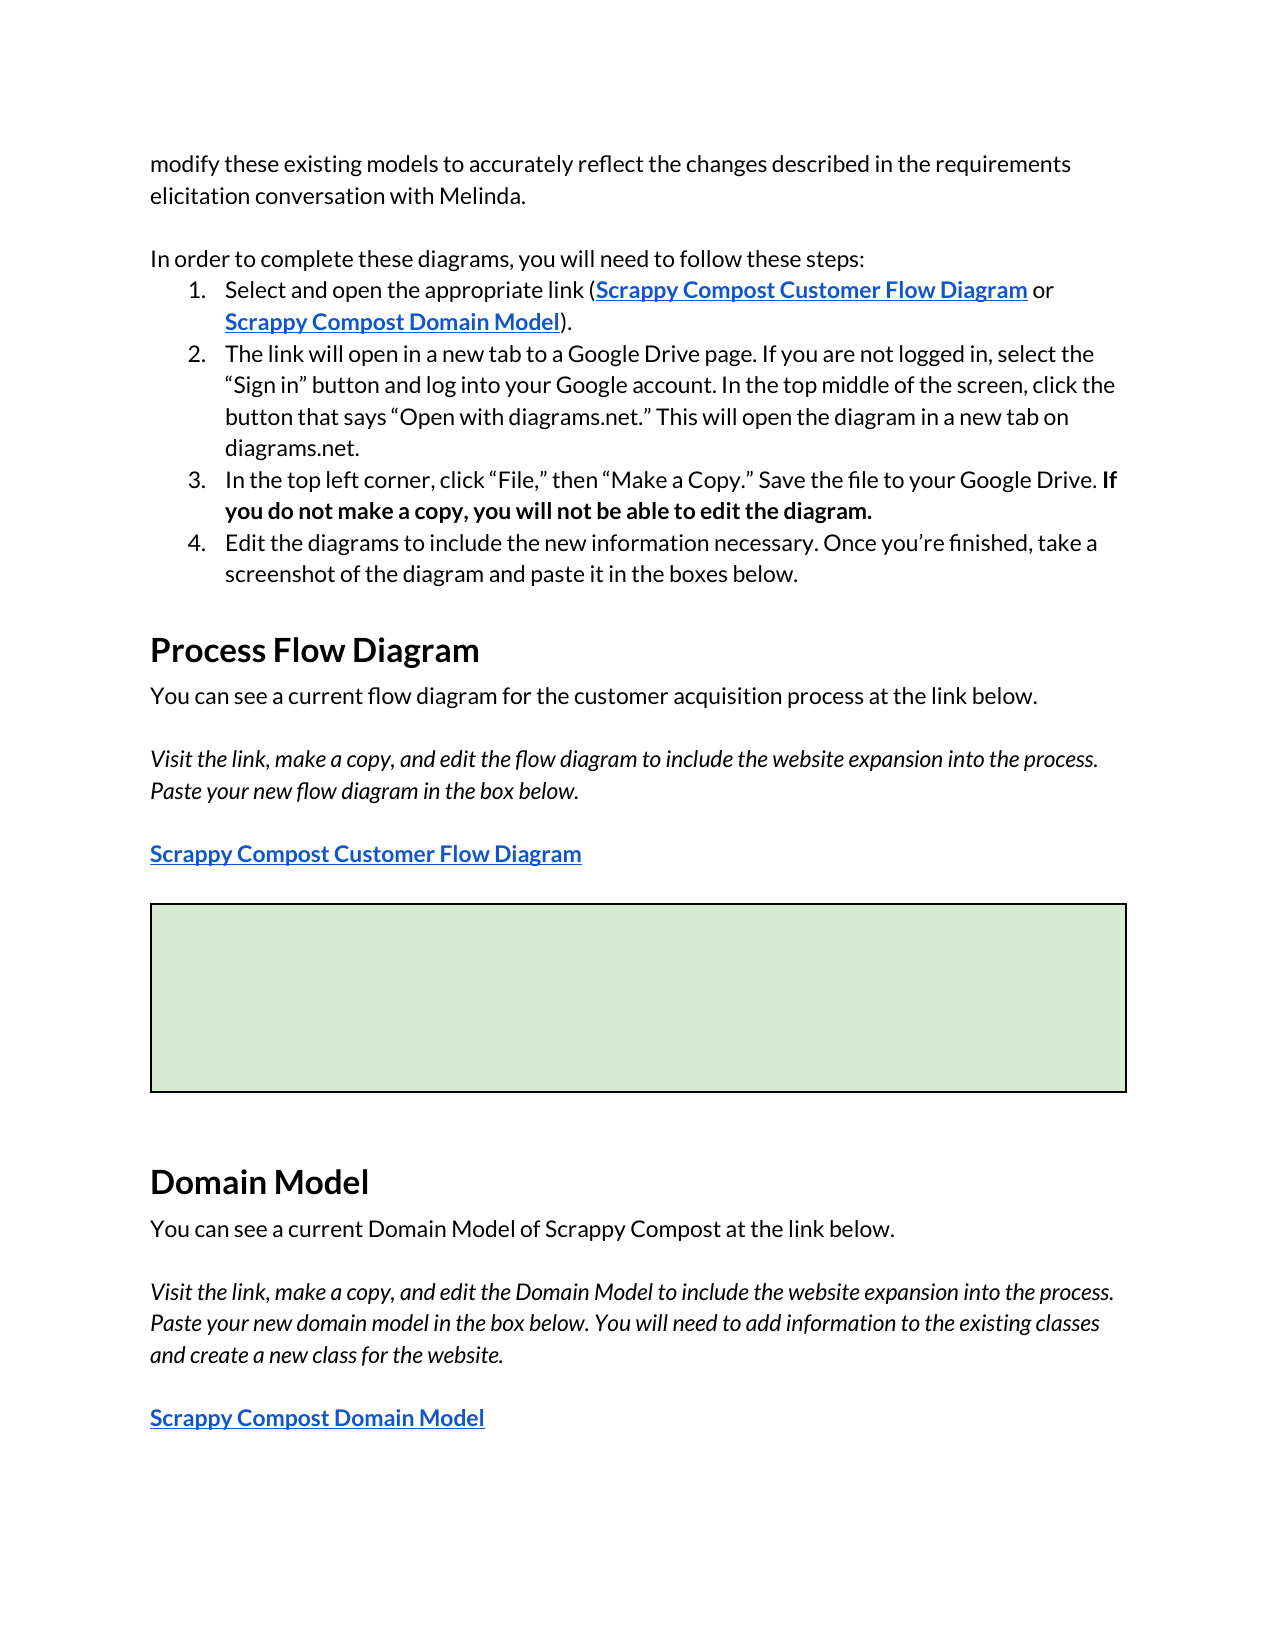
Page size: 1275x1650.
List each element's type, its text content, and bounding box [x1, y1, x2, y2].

text You can see a current Domain Model of Scrappy Compost at the link below. [150, 1214, 1125, 1242]
subtitle Process Flow Diagram [150, 629, 1125, 669]
text Scrappy Compost Customer Flow Diagram [150, 840, 1125, 867]
list In the top left corner, click “File,” then “Make a Copy.” Save the file to your Google Drive. If you do not make a copy, you will not be able to edit the diagram. [187, 466, 1125, 525]
list Edit the diagrams to include the new information necessary. Once you’re finished, take a screenshot of the diagram and paste it in the boxes below. [187, 529, 1125, 588]
text Visit the link, make a copy, and edit the flow diagram to include the website expansion into the process. Paste your new flow diagram in the box below. [150, 745, 1125, 804]
text Scrappy Compost Domain Model [150, 1404, 1125, 1431]
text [150, 150, 1125, 209]
text In order to complete these diagrams, you will need to follow these steps: [150, 245, 1125, 272]
list Select and open the appropriate link (Scrappy Compost Customer Flow Diagram or Scrappy Compost Domain Model). [187, 276, 1125, 335]
list The link will open in a new tab to a Google Drive page. If you are not logged in, select the “Sign in” button and log into your Google account. In the top middle of the screen, click the button that says “Open with diagrams.net.” This will open the diagram in a new tab on diagrams.net. [187, 339, 1125, 462]
table_header [152, 905, 1125, 1091]
subtitle Domain Model [150, 1162, 1125, 1202]
text You can see a current flow diagram for the customer acquisition process at the link below. [150, 682, 1125, 709]
text Visit the link, make a copy, and edit the Domain Model to include the website expansion into the process. Paste your new domain model in the box below. You will need to add information to the existing classes and create a new class for the website. [150, 1277, 1125, 1368]
